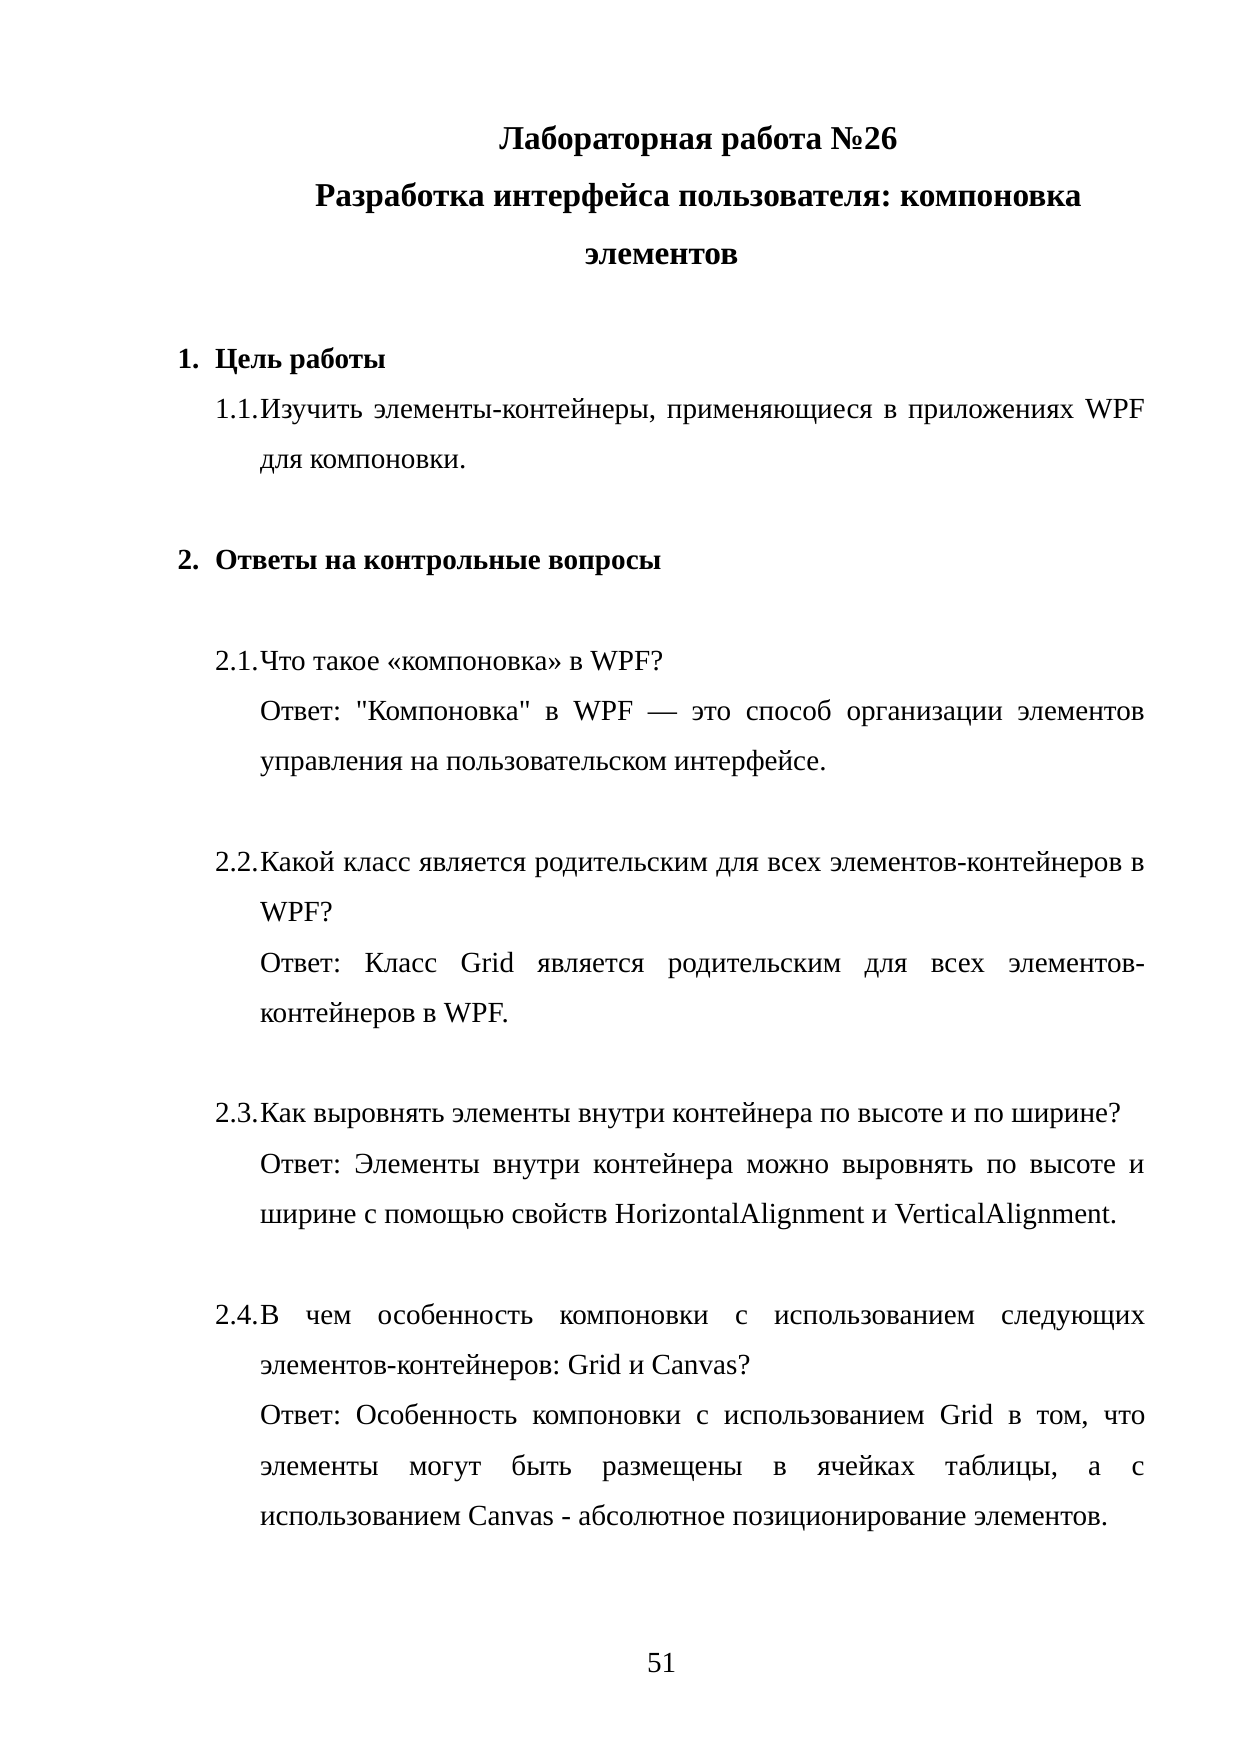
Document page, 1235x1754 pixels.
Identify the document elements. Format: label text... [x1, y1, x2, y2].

text Ответ: Класс Grid является родительским для всех элементов-контейнеров в WPF. [260, 945, 1146, 1028]
list Цель работы [177, 341, 1146, 374]
list В чем особенность компоновки с использованием следующих элементов-контейнеров: Grid и Canvas? [215, 1297, 1146, 1381]
list Какой класс является родительским для всех элементов-контейнеров в WPF? [215, 844, 1146, 928]
text Ответ: "Компоновка" в WPF — это способ организации элементов управления на пользовательском интерфейсе. [260, 693, 1146, 777]
text Ответ: Особенность компоновки с использованием Grid в том, что элементы могут быть размещены в ячейках таблицы, а с использованием Canvas - абсолютное позиционирование элементов. [260, 1397, 1146, 1532]
subtitle Лабораторная работа №26 [177, 118, 1146, 156]
list Ответы на контрольные вопросы [177, 542, 1146, 576]
list Как выровнять элементы внутри контейнера по высоте и по ширине? [215, 1096, 1146, 1129]
text Ответ: Элементы внутри контейнера можно выровнять по высоте и ширине с помощью свойств HorizontalAlignment и VerticalAlignment. [260, 1146, 1146, 1230]
list Изучить элементы-контейнеры, применяющиеся в приложениях WPF для компоновки. [215, 391, 1146, 475]
text Разработка интерфейса пользователя: компоновка элементов [177, 176, 1146, 271]
list Что такое «компоновка» в WPF? [215, 643, 1146, 676]
